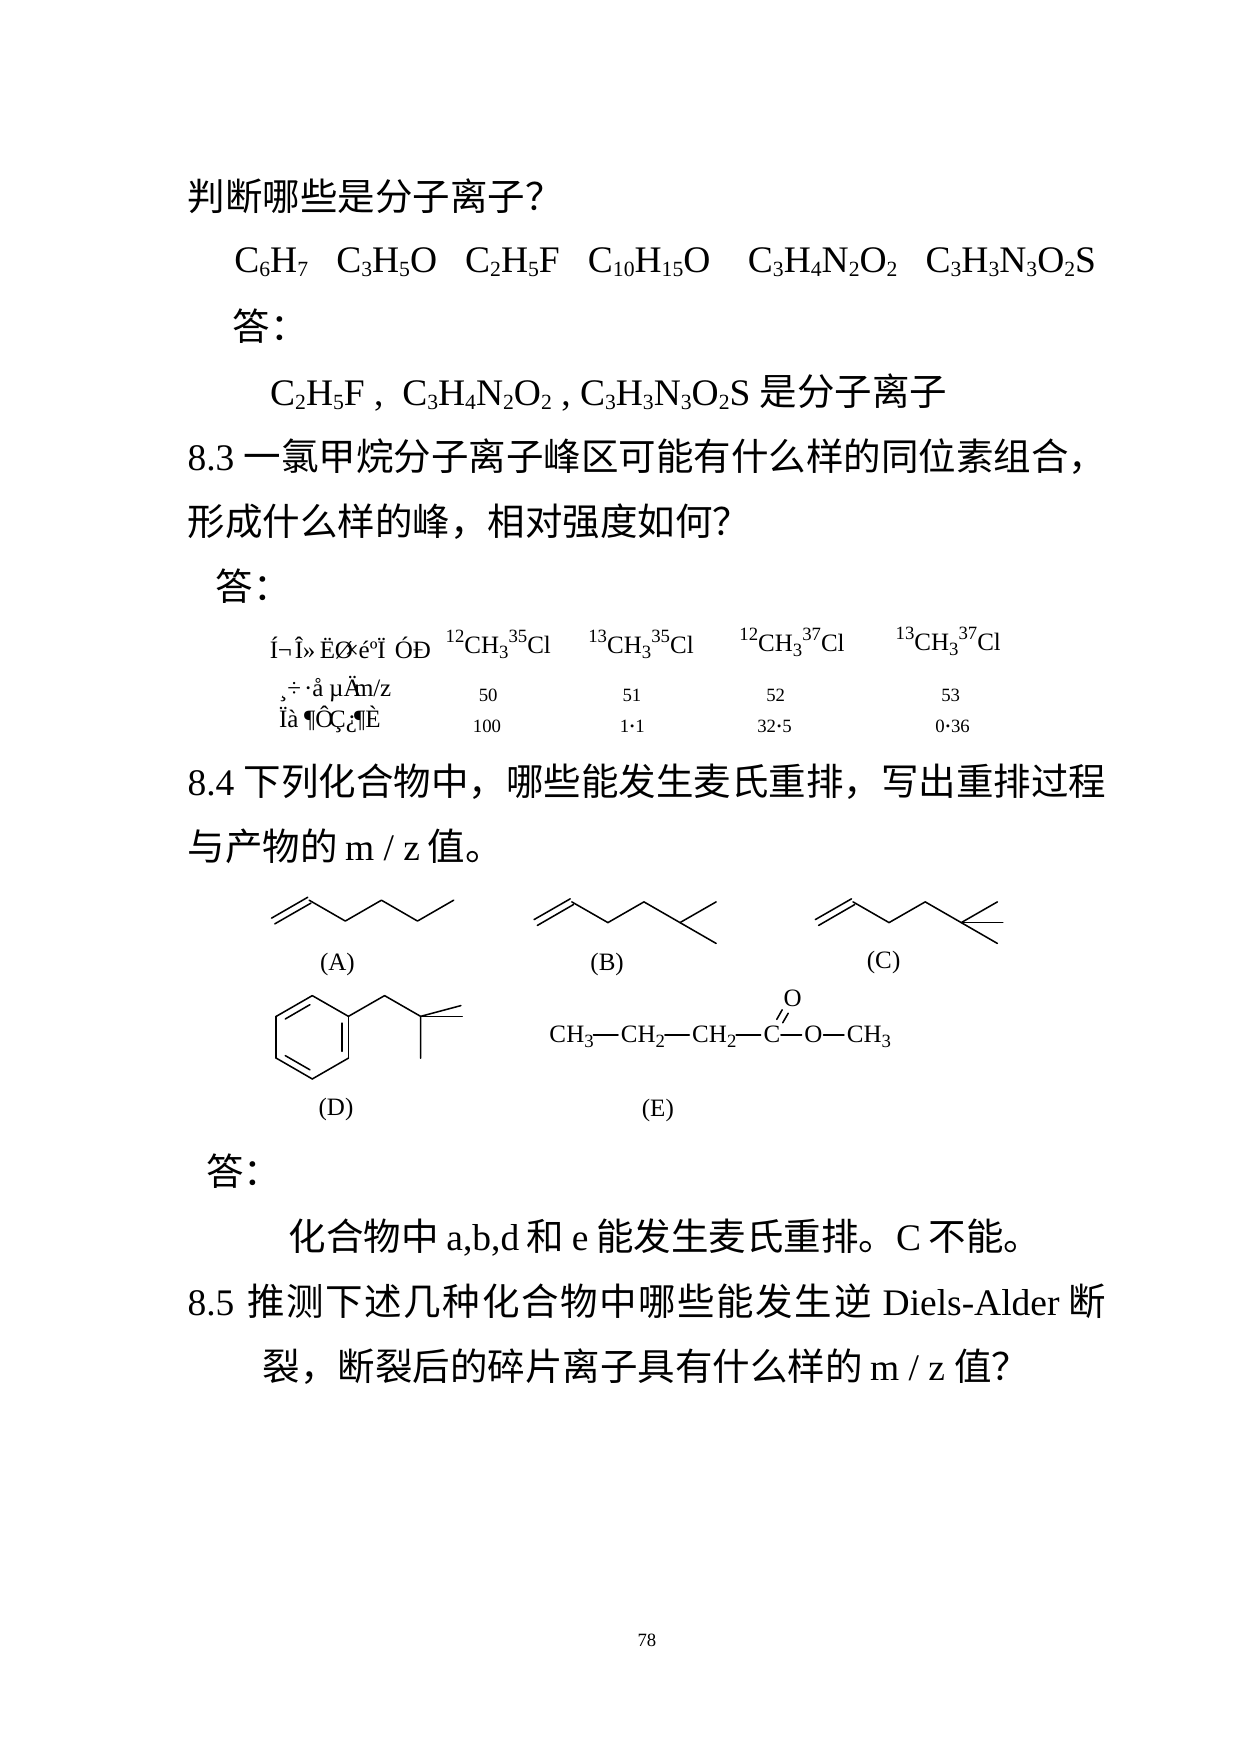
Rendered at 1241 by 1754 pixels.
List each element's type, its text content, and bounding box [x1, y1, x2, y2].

text C6H7 C3H5O C2H5F C10H15O C3H4N2O2 C3H3N3O2S [187, 227, 1106, 292]
text 8.4 下列化合物中，哪些能发生麦氏重排，写出重排过程与产物的m / z值。 [187, 747, 1106, 877]
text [187, 162, 1106, 227]
text 答： [187, 1137, 1106, 1202]
text 答： [187, 552, 1106, 617]
text 8.3 一氯甲烷分子离子峰区可能有什么样的同位素组合，形成什么样的峰，相对强度如何？ [187, 422, 1106, 552]
text 答： [187, 292, 1106, 357]
text 8.5 推测下述几种化合物中哪些能发生逆Diels-Alder断裂，断裂后的碎片离子具有什么样的m / z 值？ [187, 1267, 1106, 1397]
text C2H5F , C3H4N2O2 , C3H3N3O2S 是分子离子 [187, 357, 1106, 422]
text 化合物中a,b,d和e能发生麦氏重排。C不能。 [187, 1202, 1106, 1267]
